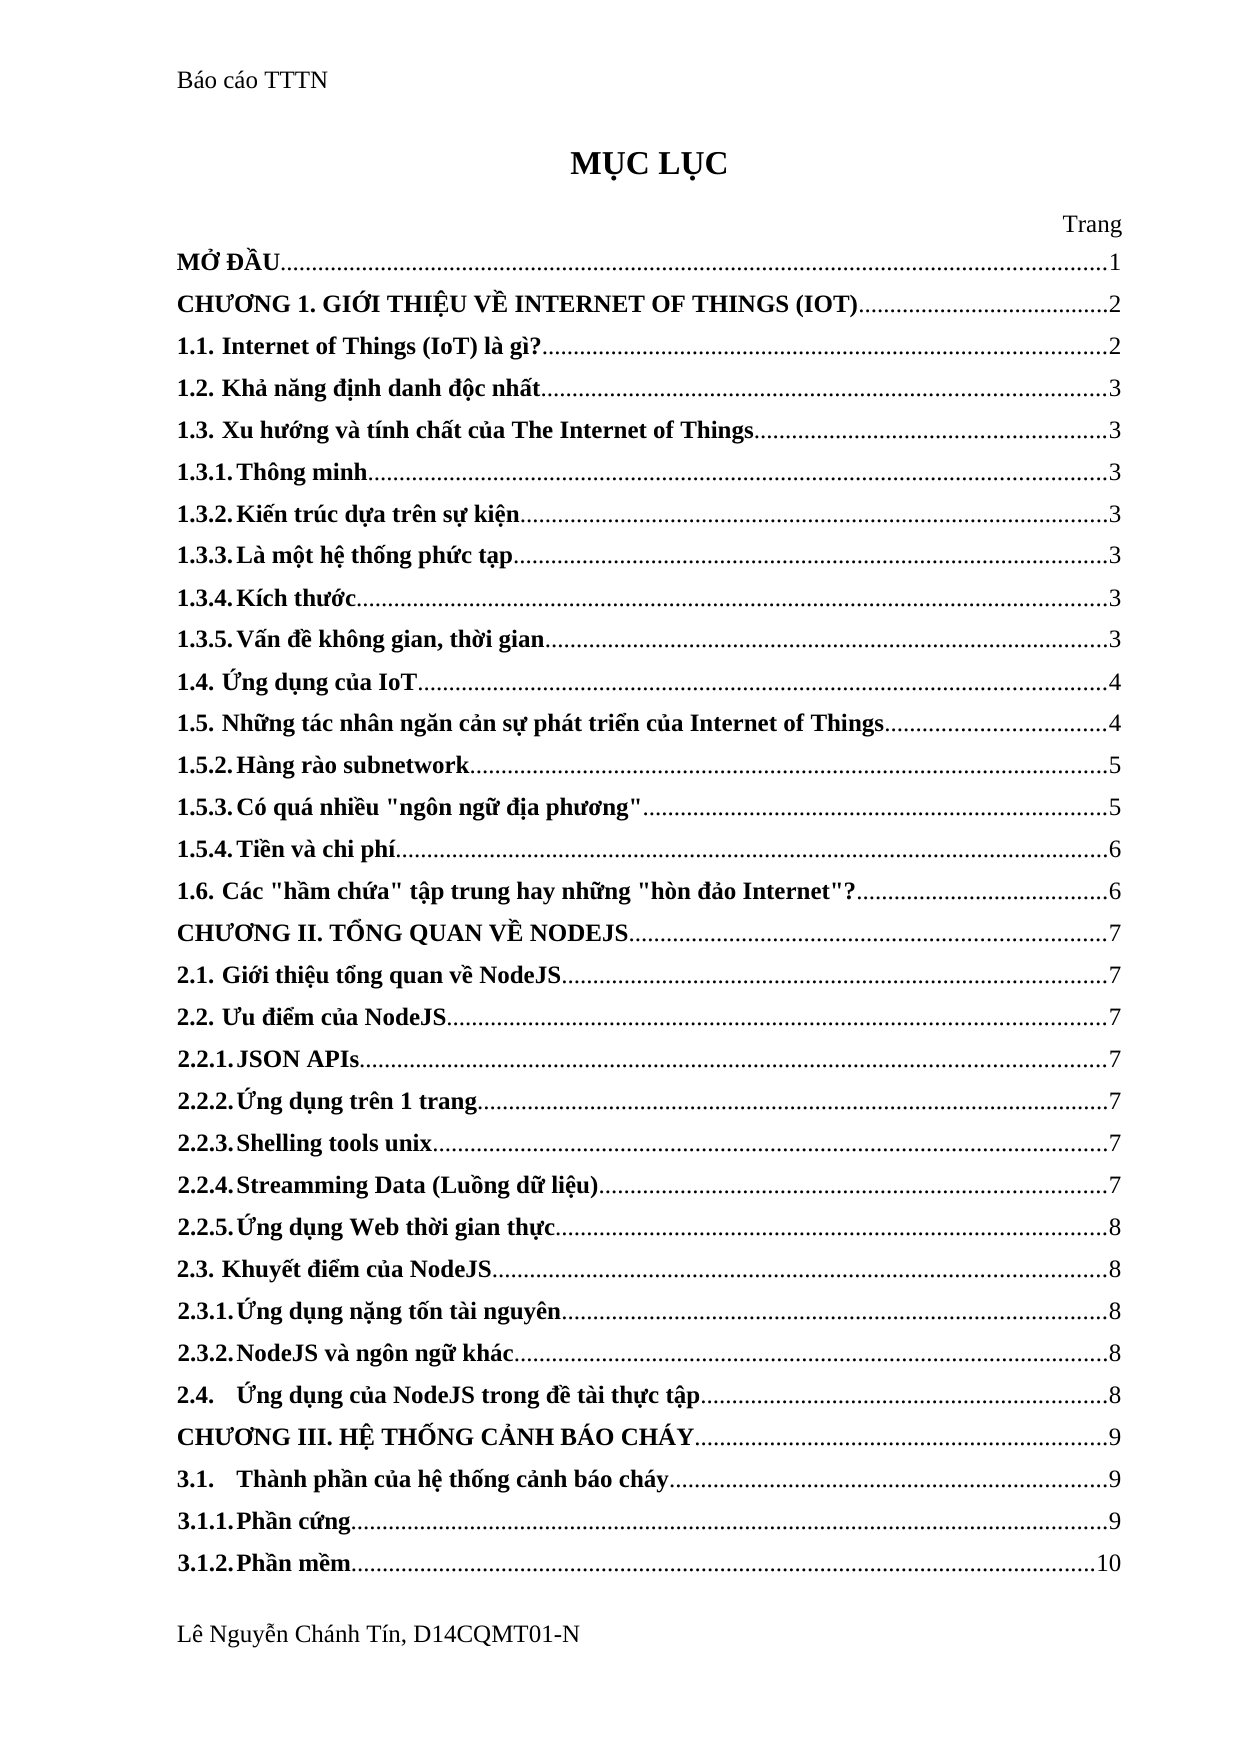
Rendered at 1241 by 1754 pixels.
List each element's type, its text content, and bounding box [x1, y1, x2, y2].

subtitle MỤC LỤC [177, 143, 1122, 181]
